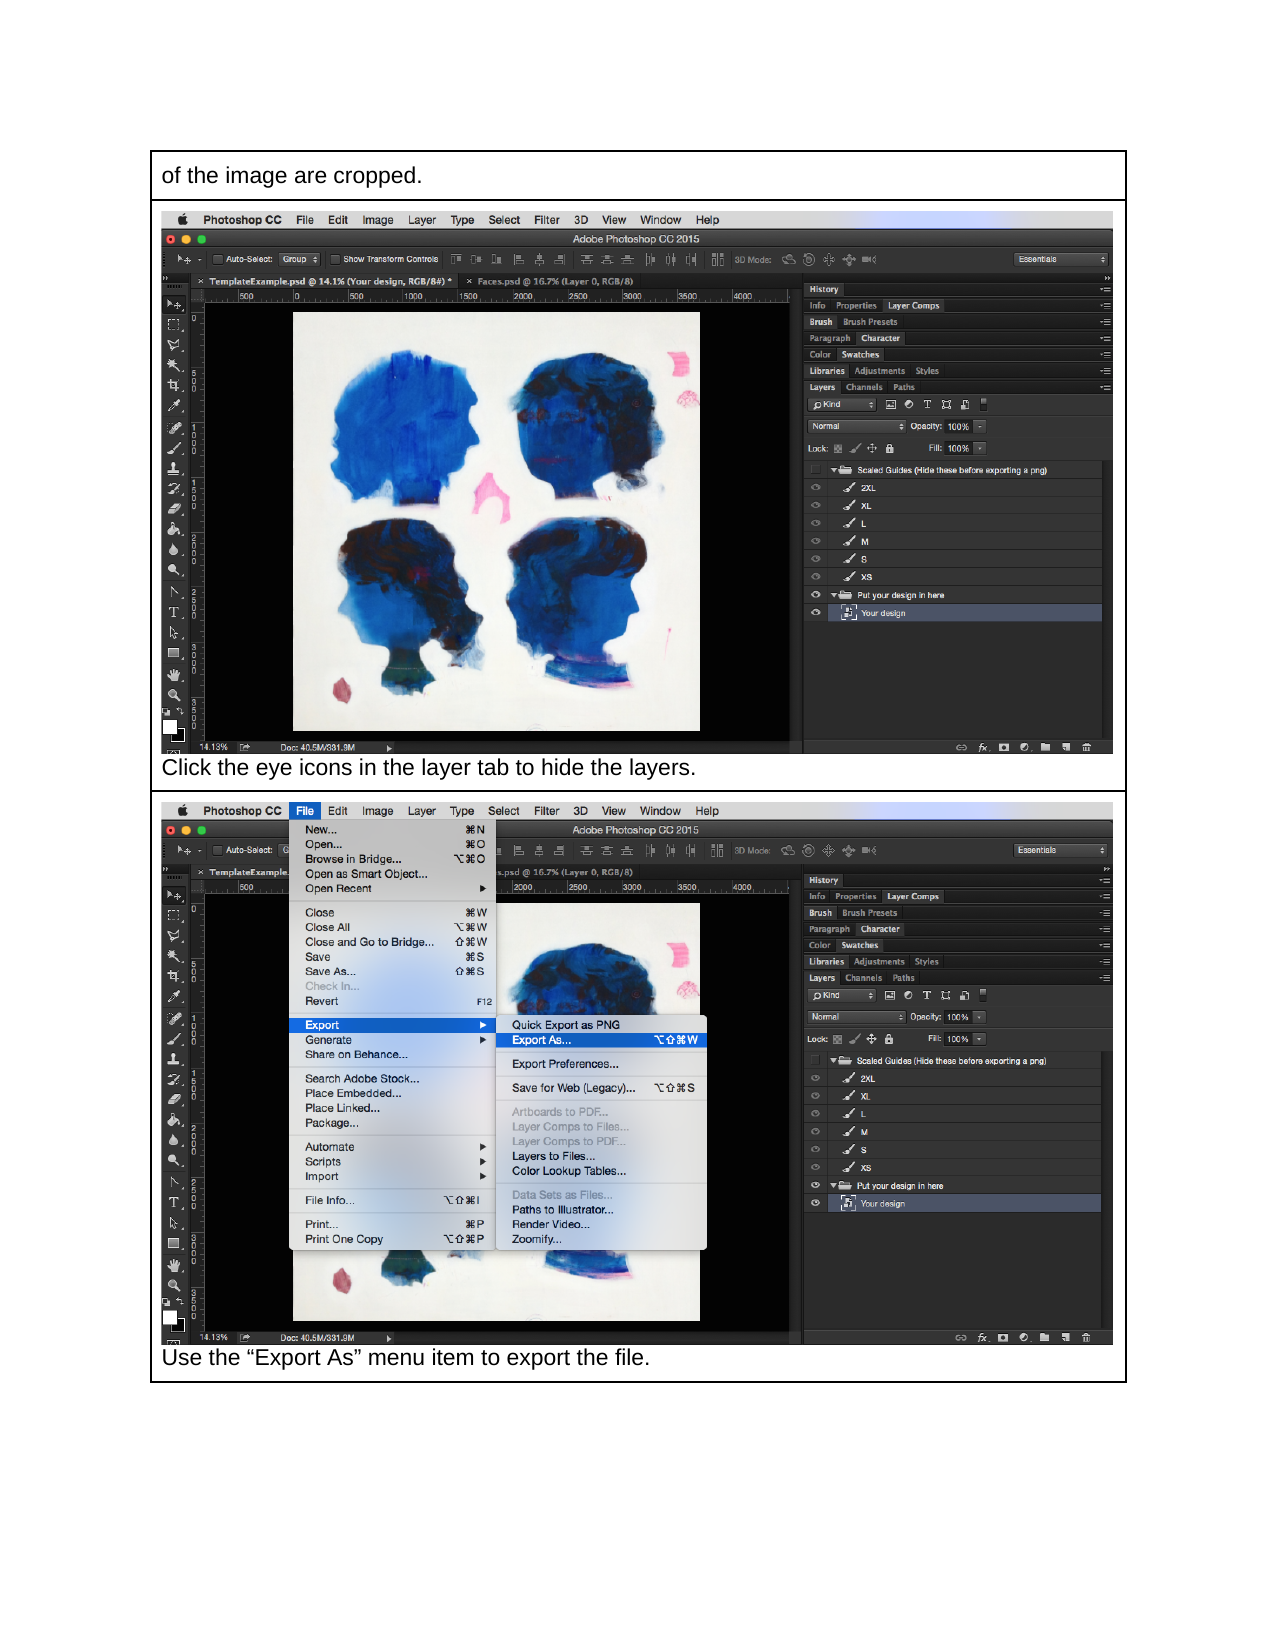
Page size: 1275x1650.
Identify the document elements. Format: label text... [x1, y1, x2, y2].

table_cell Click the eye icons in the layer tab to hide the layers. [152, 201, 1125, 790]
picture [161, 211, 1113, 754]
picture [161, 802, 1113, 1345]
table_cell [152, 152, 1125, 199]
table_cell Use the “Export As” menu item to export the file. [152, 792, 1125, 1381]
